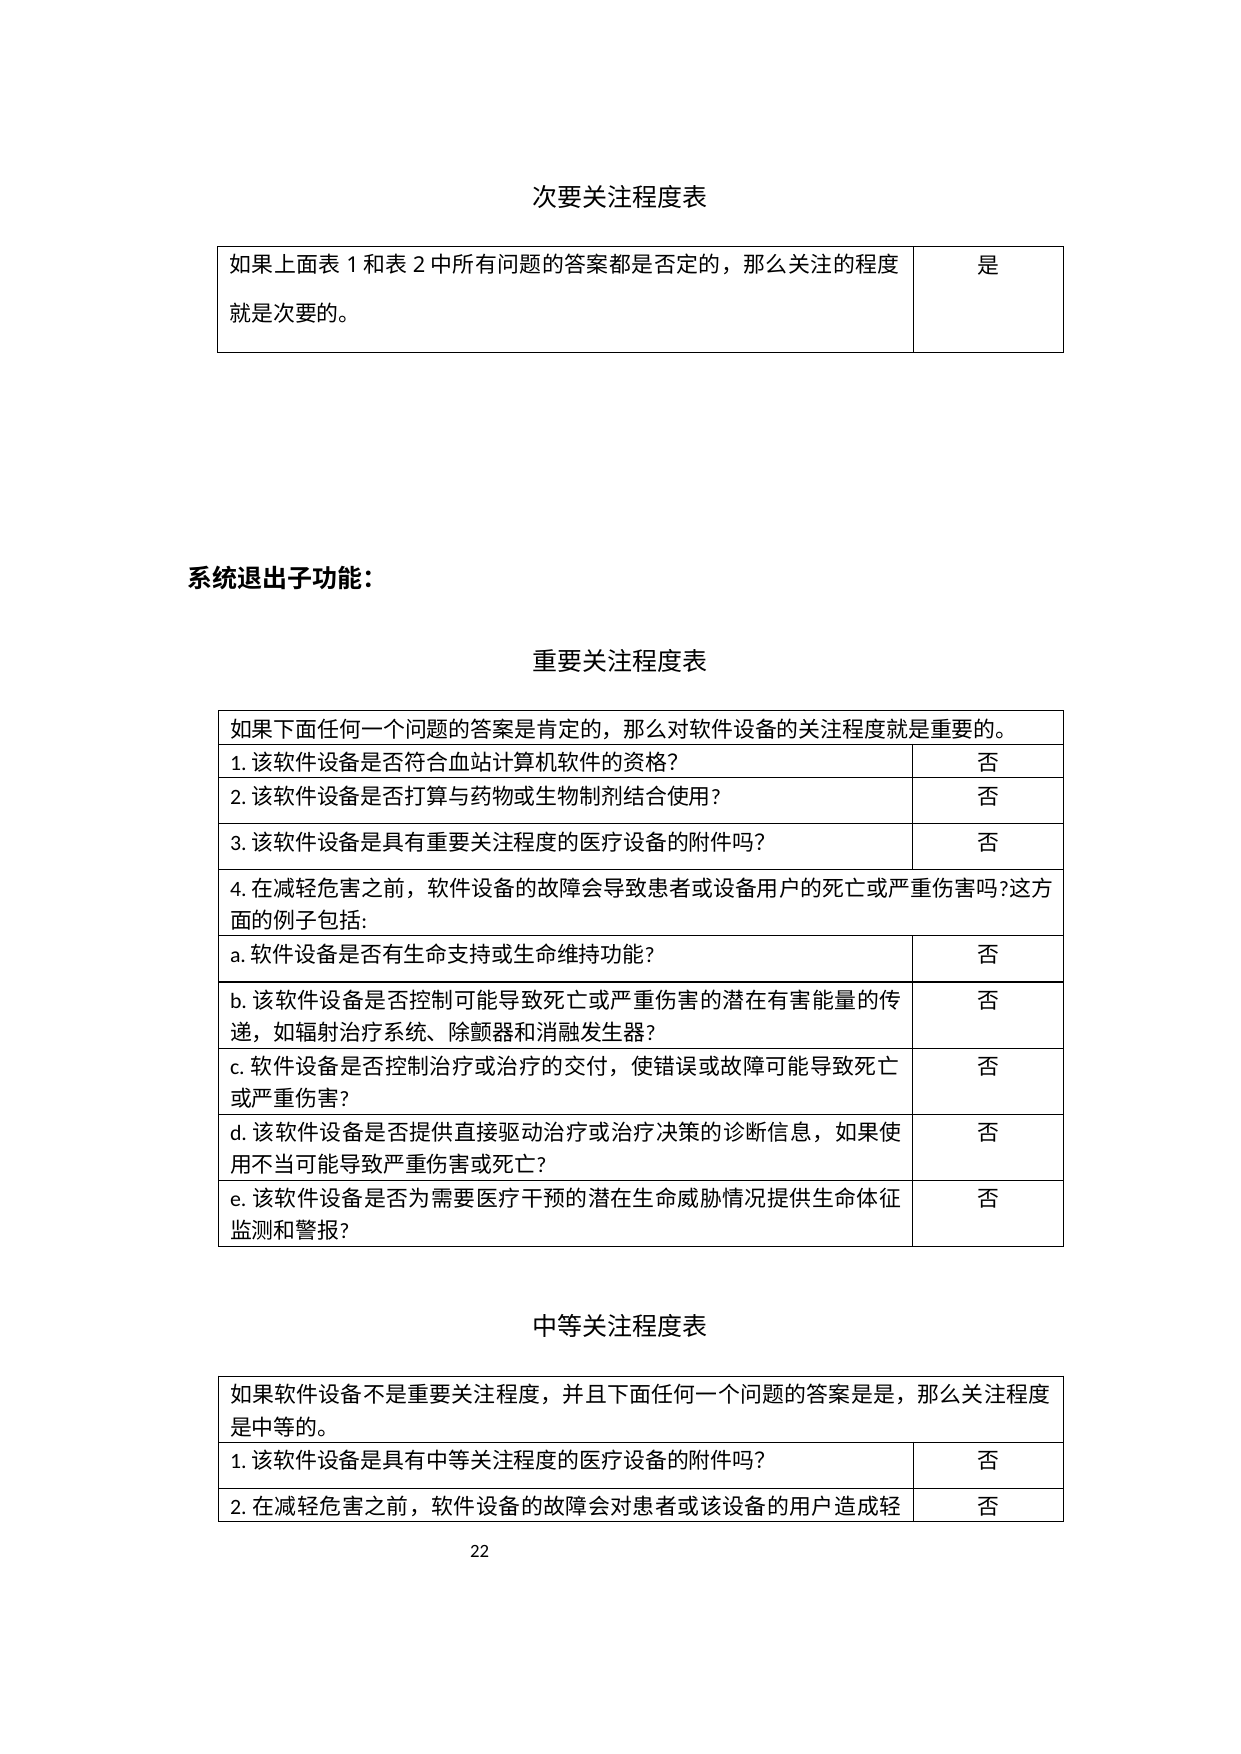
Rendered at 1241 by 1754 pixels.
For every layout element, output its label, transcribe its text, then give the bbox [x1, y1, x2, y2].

table_cell 否 [913, 1115, 1063, 1179]
table_cell d. 该软件设备是否提供直接驱动治疗或治疗决策的诊断信息，如果使用不当可能导致严重伤害或死亡? [219, 1115, 912, 1179]
table_cell 3. 该软件设备是具有重要关注程度的医疗设备的附件吗？ [219, 824, 912, 869]
text 次要关注程度表 [187, 163, 1053, 228]
table_cell 否 [913, 1181, 1063, 1246]
table_cell 否 [914, 1443, 1063, 1488]
table_cell 否 [913, 1049, 1063, 1113]
table_cell b. 该软件设备是否控制可能导致死亡或严重伤害的潜在有害能量的传递，如辐射治疗系统、除颤器和消融发生器? [219, 983, 912, 1047]
text 中等关注程度表 [187, 1292, 1053, 1357]
table_cell 否 [913, 778, 1063, 823]
table_cell 2. 该软件设备是否打算与药物或生物制剂结合使用? [219, 778, 912, 823]
table_cell 否 [913, 983, 1063, 1047]
table_cell c. 软件设备是否控制治疗或治疗的交付，使错误或故障可能导致死亡或严重伤害? [219, 1049, 912, 1113]
table_cell e. 该软件设备是否为需要医疗干预的潜在生命威胁情况提供生命体征监测和警报? [219, 1181, 912, 1246]
table_cell 否 [913, 824, 1063, 869]
table_cell 1. 该软件设备是具有中等关注程度的医疗设备的附件吗？ [219, 1443, 913, 1488]
table_cell a. 软件设备是否有生命支持或生命维持功能? [219, 936, 912, 981]
table_header 如果上面表1和表2中所有问题的答案都是否定的，那么关注的程度就是次要的。 [218, 247, 913, 352]
table_cell 4. 在减轻危害之前，软件设备的故障会导致患者或设备用户的死亡或严重伤害吗?这方面的例子包括: [219, 870, 1063, 935]
table_cell 否 [913, 936, 1063, 981]
table_header 是 [914, 247, 1063, 352]
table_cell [219, 1489, 913, 1521]
table_header 如果软件设备不是重要关注程度，并且下面任何一个问题的答案是是，那么关注程度是中等的。 [219, 1377, 1063, 1442]
table_cell 否 [913, 745, 1063, 777]
text 系统退出子功能： [187, 544, 1053, 609]
text 重要关注程度表 [187, 627, 1053, 692]
table_cell 否 [914, 1489, 1063, 1521]
table_header 如果下面任何一个问题的答案是肯定的，那么对软件设备的关注程度就是重要的。 [219, 711, 1063, 744]
table_cell 1. 该软件设备是否符合血站计算机软件的资格？ [219, 745, 912, 777]
